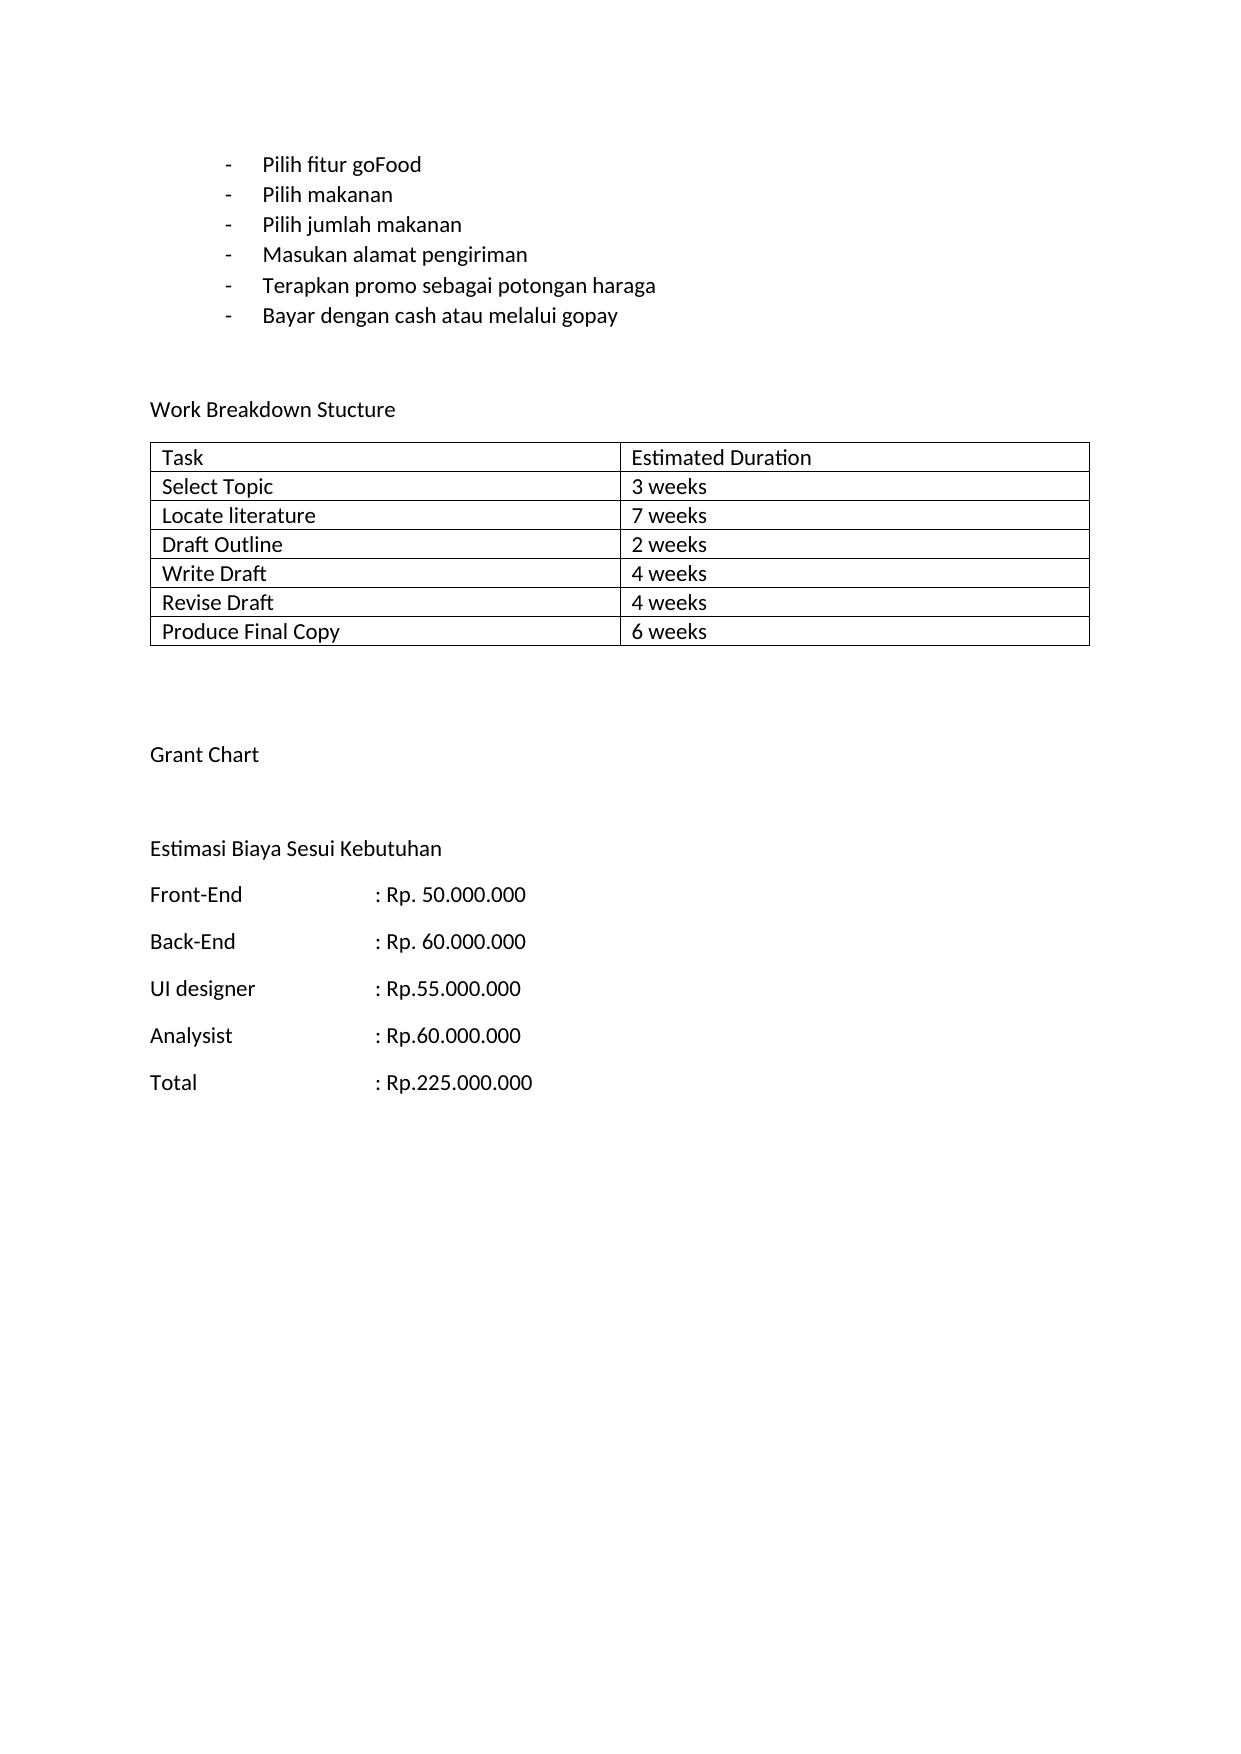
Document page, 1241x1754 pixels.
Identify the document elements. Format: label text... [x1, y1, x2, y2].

table_header Task [151, 443, 620, 471]
table_cell 6 weeks [621, 617, 1089, 645]
table_cell Revise Draft [151, 588, 620, 616]
text Back-End : Rp. 60.000.000 [150, 927, 1090, 955]
table_header Estimated Duration [621, 443, 1089, 471]
list Pilih makanan [225, 180, 1090, 208]
table_cell 7 weeks [621, 501, 1089, 529]
list Pilih jumlah makanan [225, 210, 1090, 238]
text Analysist : Rp.60.000.000 [150, 1021, 1090, 1049]
table_cell 4 weeks [621, 588, 1089, 616]
text Estimasi Biaya Sesui Kebutuhan [150, 834, 1090, 862]
text UI designer : Rp.55.000.000 [150, 974, 1090, 1002]
table_cell Locate literature [151, 501, 620, 529]
table_cell Produce Final Copy [151, 617, 620, 645]
text Grant Chart [150, 740, 1090, 768]
table_cell Write Draft [151, 559, 620, 587]
list Pilih fitur goFood [225, 150, 1090, 178]
list Terapkan promo sebagai potongan haraga [225, 271, 1090, 299]
table_cell 3 weeks [621, 472, 1089, 500]
table_cell Draft Outline [151, 530, 620, 558]
list Masukan alamat pengiriman [225, 241, 1090, 269]
table_cell Select Topic [151, 472, 620, 500]
text Front-End : Rp. 50.000.000 [150, 881, 1090, 908]
text Total : Rp.225.000.000 [150, 1068, 1090, 1096]
text Work Breakdown Stucture [150, 395, 1090, 423]
table_cell 2 weeks [621, 530, 1089, 558]
table_cell 4 weeks [621, 559, 1089, 587]
list Bayar dengan cash atau melalui gopay [225, 301, 1090, 329]
